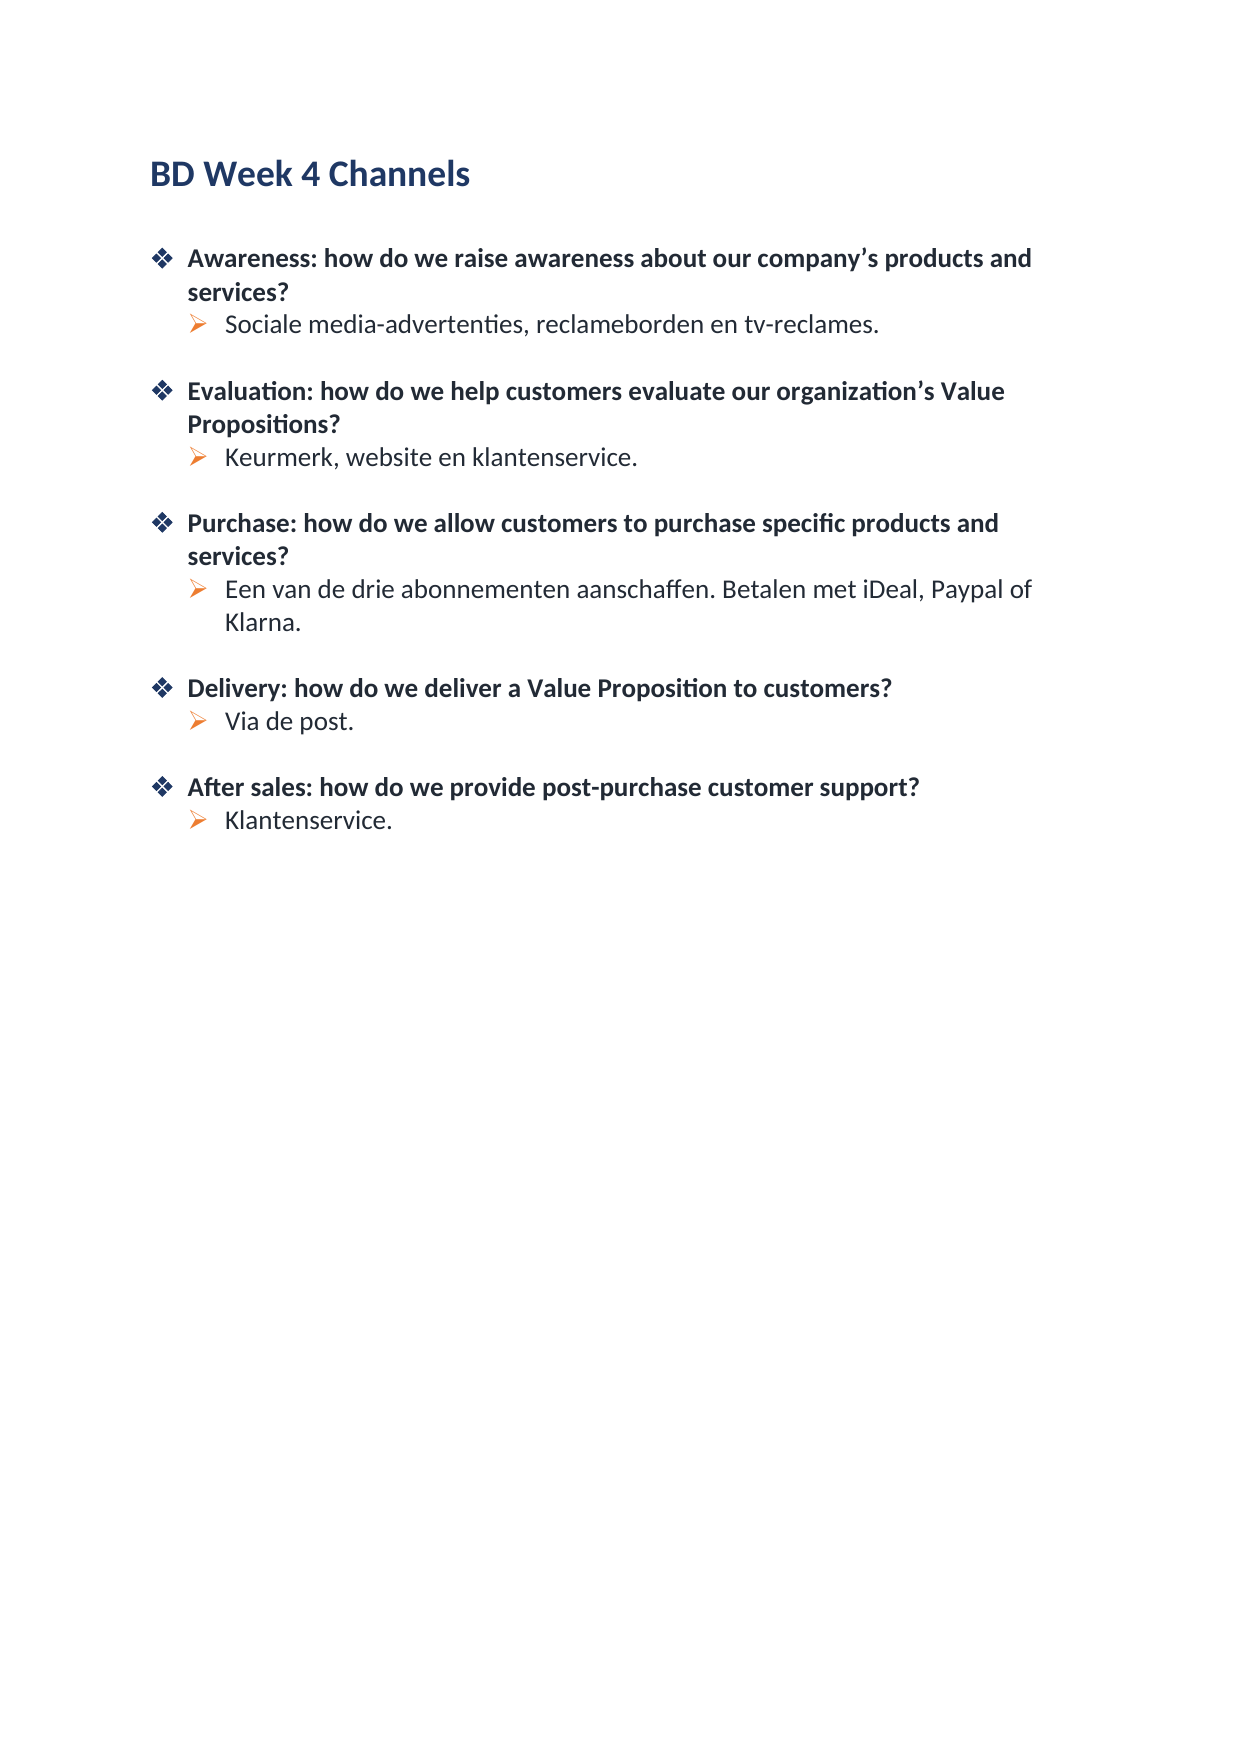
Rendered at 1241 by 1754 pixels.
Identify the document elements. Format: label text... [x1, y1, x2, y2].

list Via de post. [187, 704, 1090, 737]
list After sales: how do we provide post-purchase customer support? [150, 770, 1090, 803]
list Delivery: how do we deliver a Value Proposition to customers? [150, 671, 1090, 704]
list Klantenservice. [187, 803, 1090, 836]
list Keurmerk, website en klantenservice. [187, 440, 1090, 473]
text BD Week 4 Channels [150, 150, 1090, 196]
list Sociale media-advertenties, reclameborden en tv-reclames. [187, 308, 1090, 341]
list Purchase: how do we allow customers to purchase specific products and services? [150, 506, 1090, 572]
list Awareness: how do we raise awareness about our company’s products and services? [150, 242, 1090, 308]
list Evaluation: how do we help customers evaluate our organization’s Value Propositions? [150, 374, 1090, 440]
list Een van de drie abonnementen aanschaffen. Betalen met iDeal, Paypal of Klarna. [187, 572, 1090, 638]
